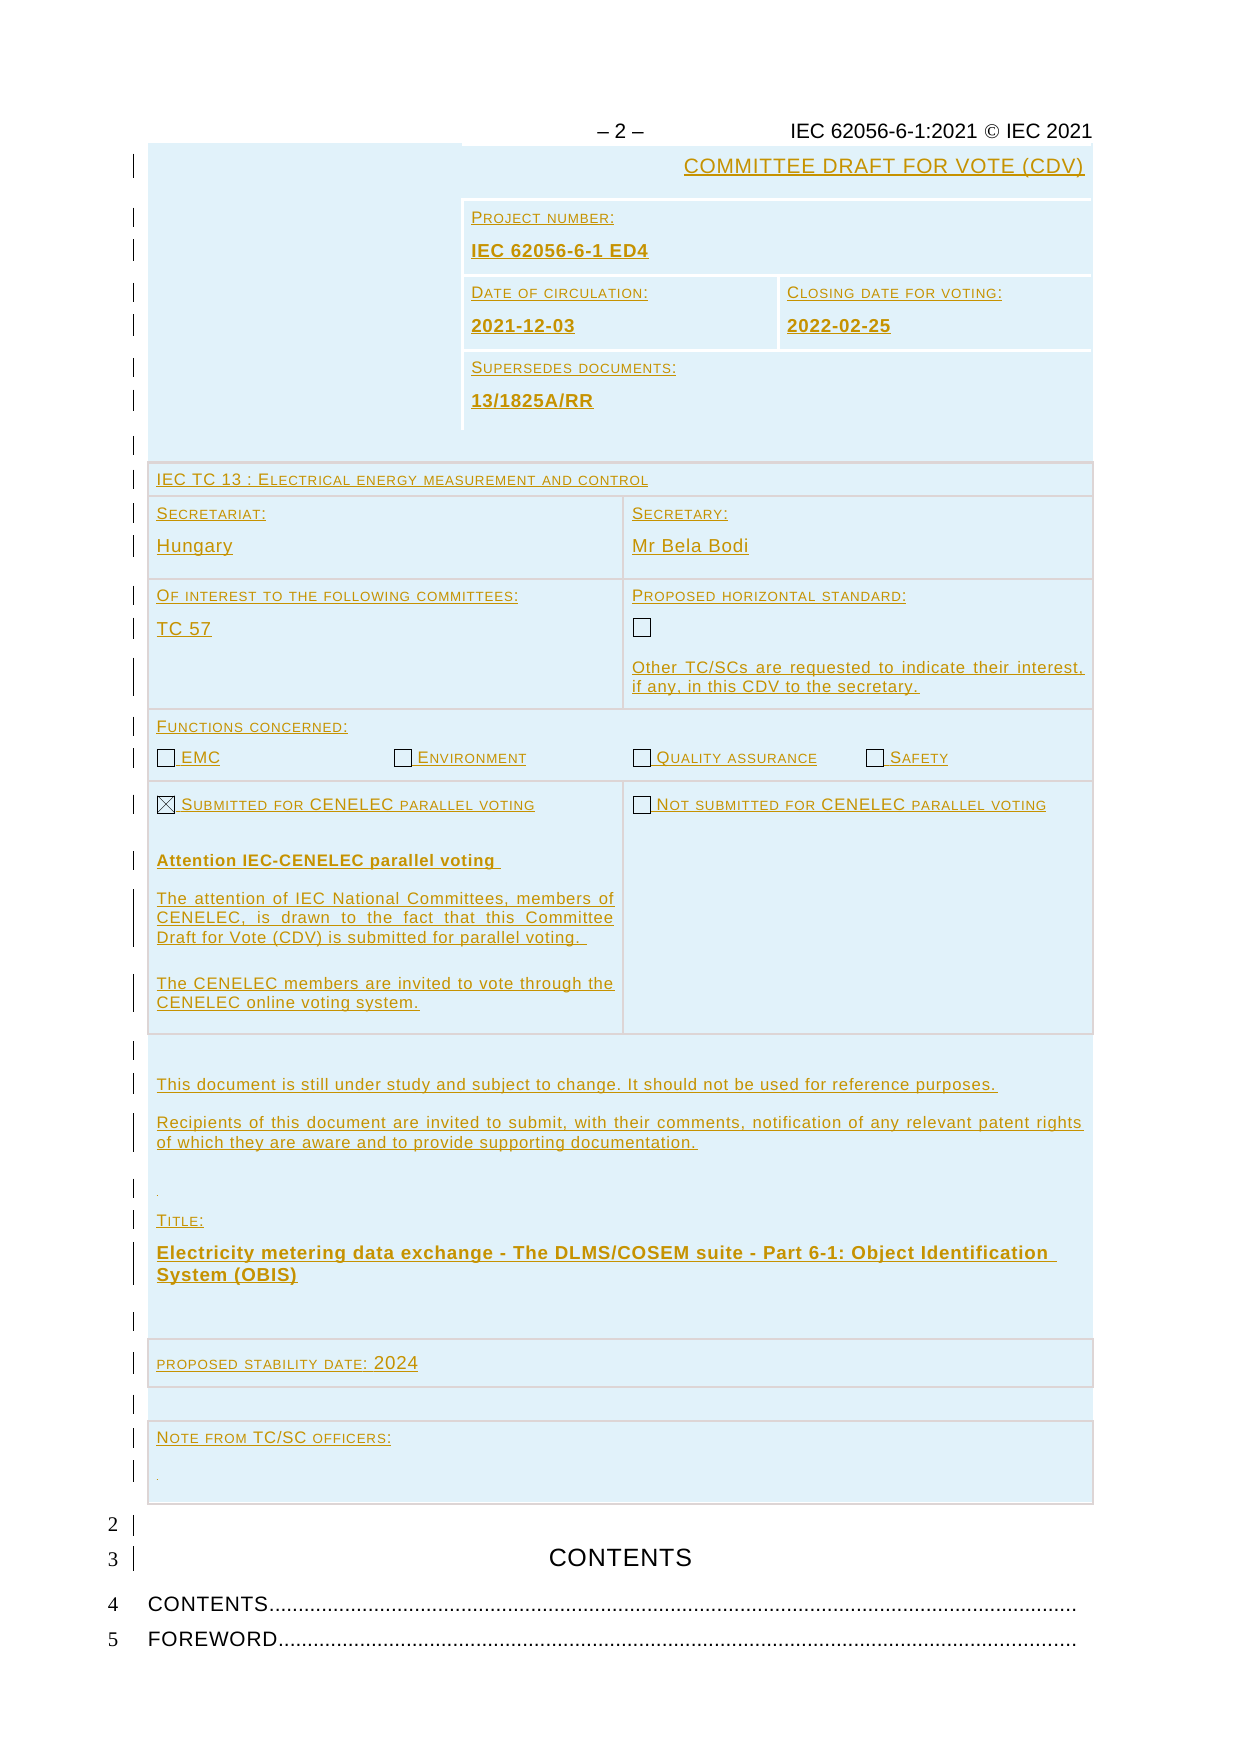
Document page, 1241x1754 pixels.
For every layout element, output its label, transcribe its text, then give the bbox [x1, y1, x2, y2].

subtitle CONTENTS [148, 1546, 1093, 1571]
text FOREWORD 6 [148, 1626, 1022, 1650]
text CONTENTS 2 [148, 1592, 1022, 1616]
